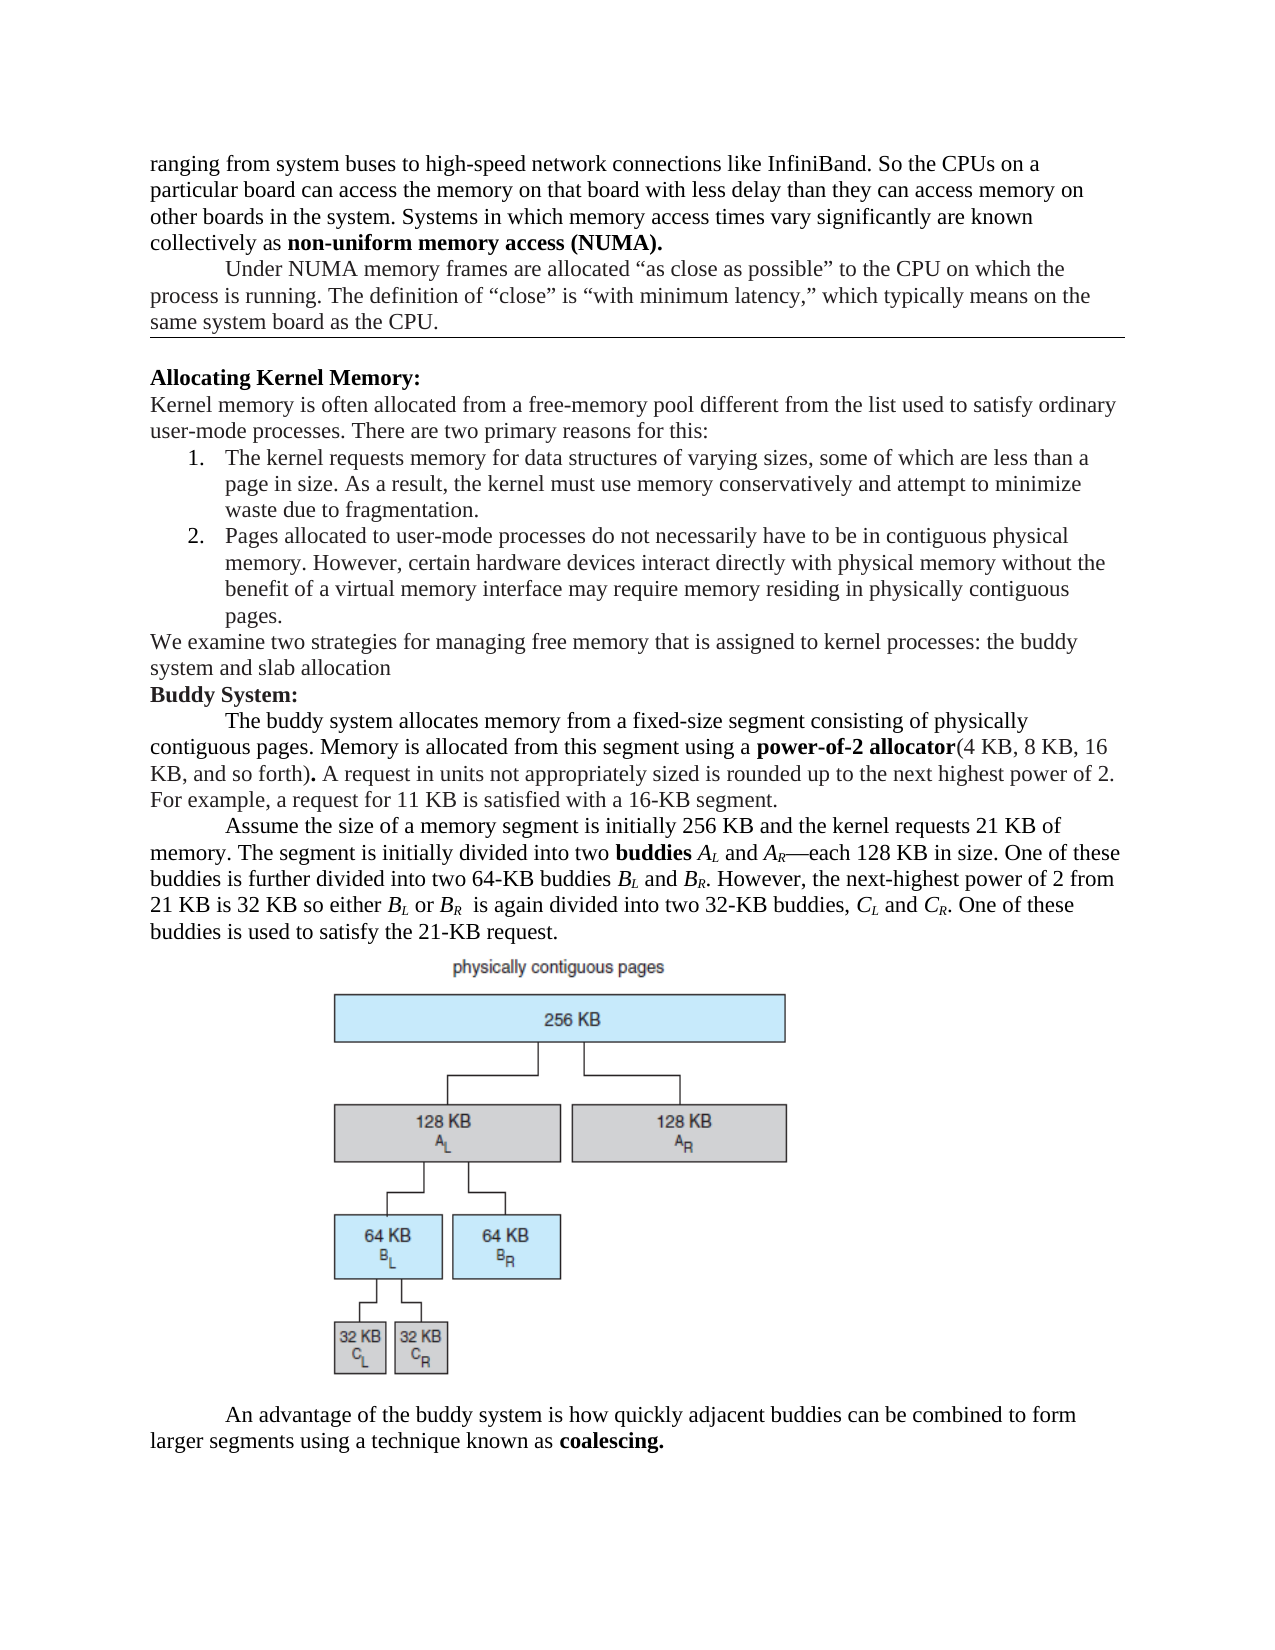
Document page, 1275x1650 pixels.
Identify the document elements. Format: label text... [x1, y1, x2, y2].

list Pages allocated to user-mode processes do not necessarily have to be in contiguous physical memory. However, certain hardware devices interact directly with physical memory without the benefit of a virtual memory interface may require memory residing in physically contiguous pages. [187, 523, 1125, 628]
list The kernel requests memory for data structures of varying sizes, some of which are less than a page in size. As a result, the kernel must use memory conservatively and attempt to minimize waste due to fragmentation. [187, 443, 1125, 523]
text The buddy system allocates memory from a fixed-size segment consisting of physically contiguous pages. Memory is allocated from this segment using a power-of-2 allocator(4 KB, 8 KB, 16 KB, and so forth). A request in units not appropriately sized is rounded up to the next highest power of 2. For example, a request for 11 KB is satisfied with a 16-KB segment. [150, 707, 1125, 812]
text Kernel memory is often allocated from a free-memory pool different from the list used to satisfy ordinary user-mode processes. There are two primary reasons for this: [150, 391, 1125, 443]
picture [300, 944, 845, 1401]
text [150, 150, 1125, 255]
text Assume the size of a memory segment is initially 256 KB and the kernel requests 21 KB of memory. The segment is initially divided into two buddies AL and AR—each 128 KB in size. One of these buddies is further divided into two 64-KB buddies BL and BR. However, the next-highest power of 2 from 21 KB is 32 KB so either BL or BR is again divided into two 32-KB buddies, CL and CR. One of these buddies is used to satisfy the 21-KB request. [150, 812, 1125, 944]
text We examine two strategies for managing free memory that is assigned to kernel processes: the buddy system and slab allocation [150, 628, 1125, 681]
text Under NUMA memory frames are allocated “as close as possible” to the CPU on which the process is running. The definition of “close” is “with minimum latency,” which typically means on the same system board as the CPU. [150, 255, 1125, 337]
text Allocating Kernel Memory: [150, 364, 1125, 391]
text Buddy System: [150, 681, 1125, 707]
text An advantage of the buddy system is how quickly adjacent buddies can be combined to form larger segments using a technique known as coalescing. [150, 1401, 1125, 1454]
